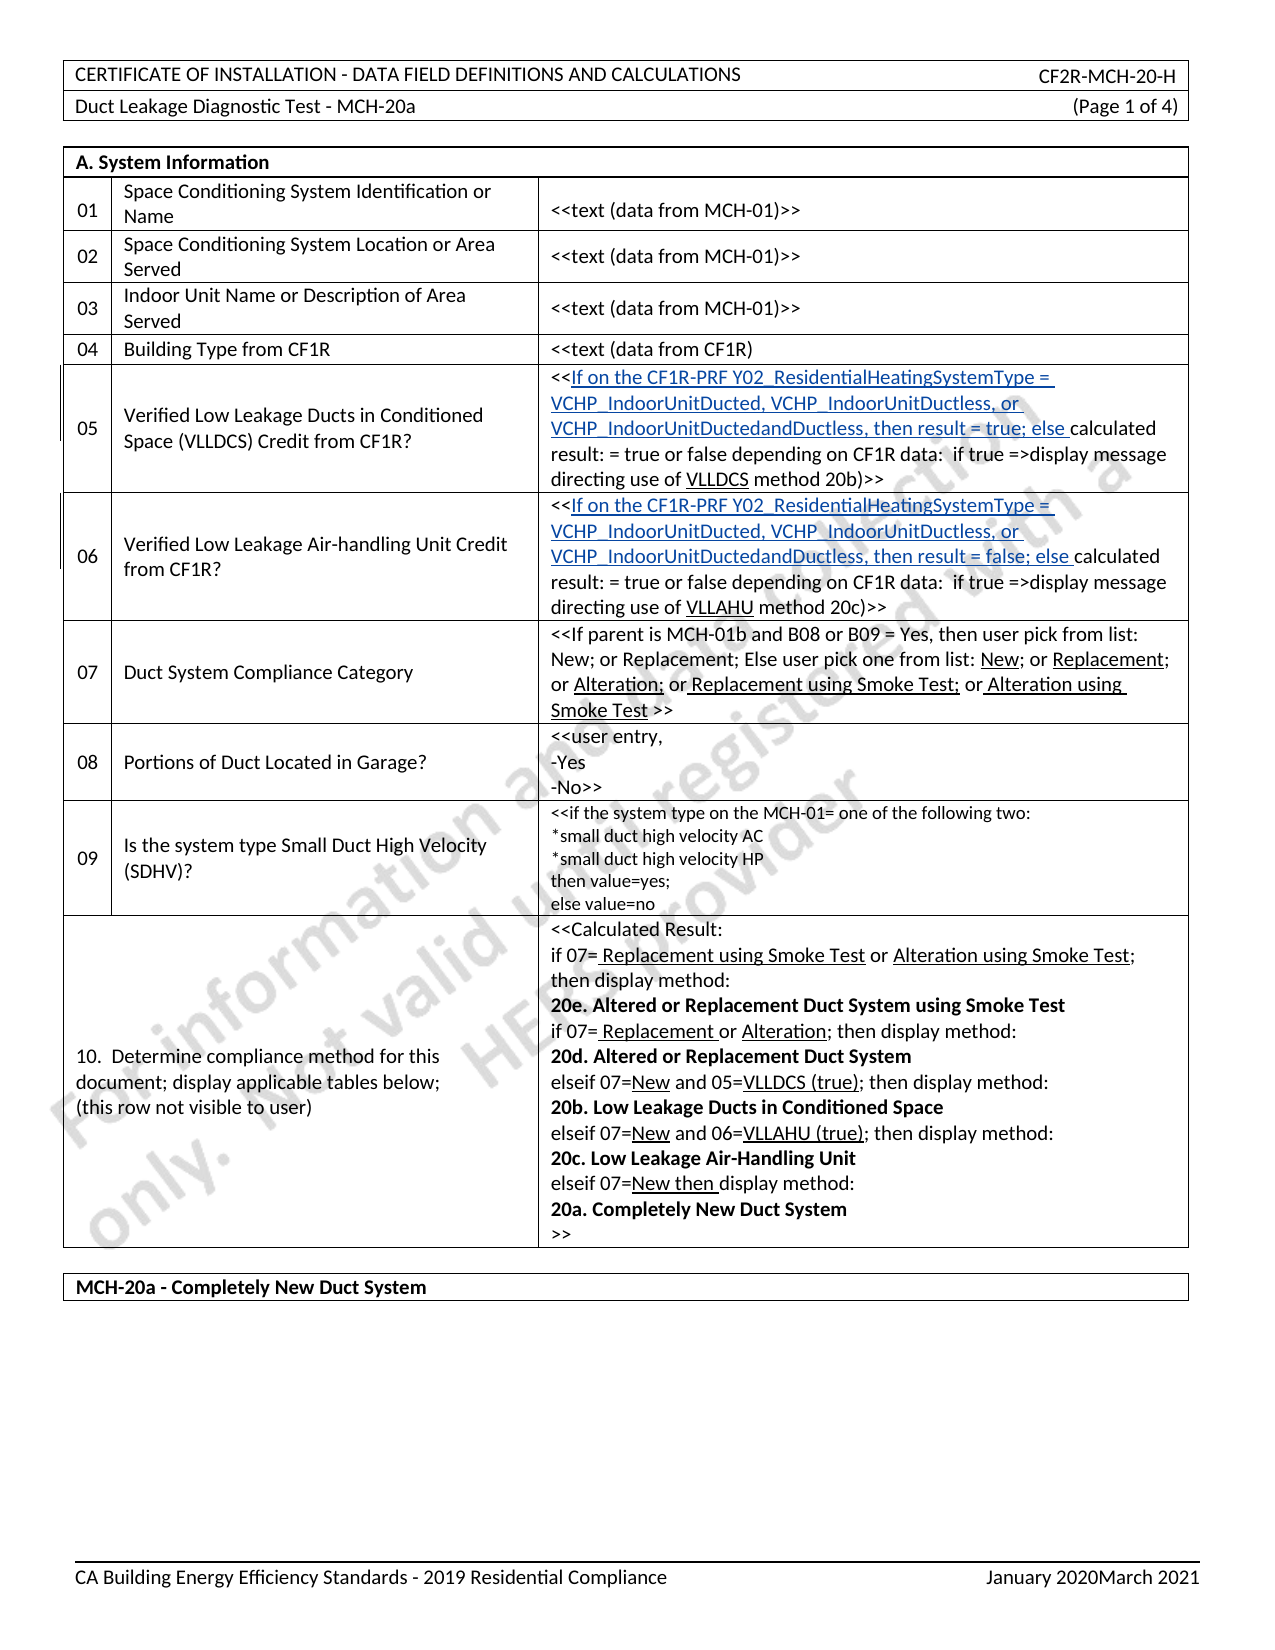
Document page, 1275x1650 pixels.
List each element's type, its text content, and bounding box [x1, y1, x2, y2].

table_cell Space Conditioning System Identification or Name [112, 178, 538, 230]
table_cell Verified Low Leakage Air-handling Unit Credit from CF1R? [112, 493, 538, 620]
table_cell Building Type from CF1R [112, 335, 538, 363]
table_cell Space Conditioning System Location or Area Served [112, 231, 538, 282]
table_cell <<If parent is MCH-01b and B08 or B09 = Yes, then user pick from list: New; or Replacement; Else user pick one from list: New; or Replacement; or Alteration; or Replacement using Smoke Test; or Alteration using Smoke Test >> [539, 621, 1188, 722]
table_cell 05 [64, 365, 111, 492]
table_cell Is the system type Small Duct High Velocity (SDHV)? [112, 801, 538, 915]
table_cell <<user entry, -Yes -No>> [539, 724, 1188, 800]
table_cell 04 [64, 335, 111, 363]
table_cell Verified Low Leakage Ducts in Conditioned Space (VLLDCS) Credit from CF1R? [112, 365, 538, 492]
table_cell <<text (data from MCH-01)>> [539, 178, 1188, 230]
table_cell 06 [64, 493, 111, 620]
table_cell 03 [64, 283, 111, 333]
table_header A. System Information [64, 148, 1188, 176]
table_cell 07 [64, 621, 111, 722]
table_cell Indoor Unit Name or Description of Area Served [112, 283, 538, 333]
table_cell <<text (data from MCH-01)>> [539, 283, 1188, 333]
table_cell <<text (data from CF1R) [539, 335, 1188, 363]
table_cell 01 [64, 178, 111, 230]
table_cell <<calculated result: = true or false depending on CF1R data: if true =>display message directing use of VLLAHU method 20c)>> [539, 493, 1188, 620]
table_cell <<text (data from MCH-01)>> [539, 231, 1188, 282]
table_cell <<if the system type on the MCH-01= one of the following two: *small duct high velocity AC *small duct high velocity HP then value=yes; else value=no [539, 801, 1188, 915]
table_cell 02 [64, 231, 111, 282]
table_cell 08 [64, 724, 111, 800]
table_header MCH-20a - Completely New Duct System [64, 1274, 1188, 1300]
table_cell 09 [64, 801, 111, 915]
table_cell <<Calculated Result: if 07= Replacement using Smoke Test or Alteration using Smoke Test; then display method: 20e. Altered or Replacement Duct System using Smoke Test if 07= Replacement or Alteration; then display method: 20d. Altered or Replacement Duct System elseif 07=New and 05=VLLDCS (true); then display method: 20b. Low Leakage Ducts in Conditioned Space elseif 07=New and 06=VLLAHU (true); then display method: 20c. Low Leakage Air-Handling Unit elseif 07=New then display method: 20a. Completely New Duct System >> [539, 916, 1188, 1247]
table_cell Portions of Duct Located in Garage? [112, 724, 538, 800]
table_cell <<calculated result: = true or false depending on CF1R data: if true =>display message directing use of VLLDCS method 20b)>> [539, 365, 1188, 492]
table_cell 10. Determine compliance method for this document; display applicable tables below; (this row not visible to user) [64, 916, 538, 1247]
table_cell Duct System Compliance Category [112, 621, 538, 722]
